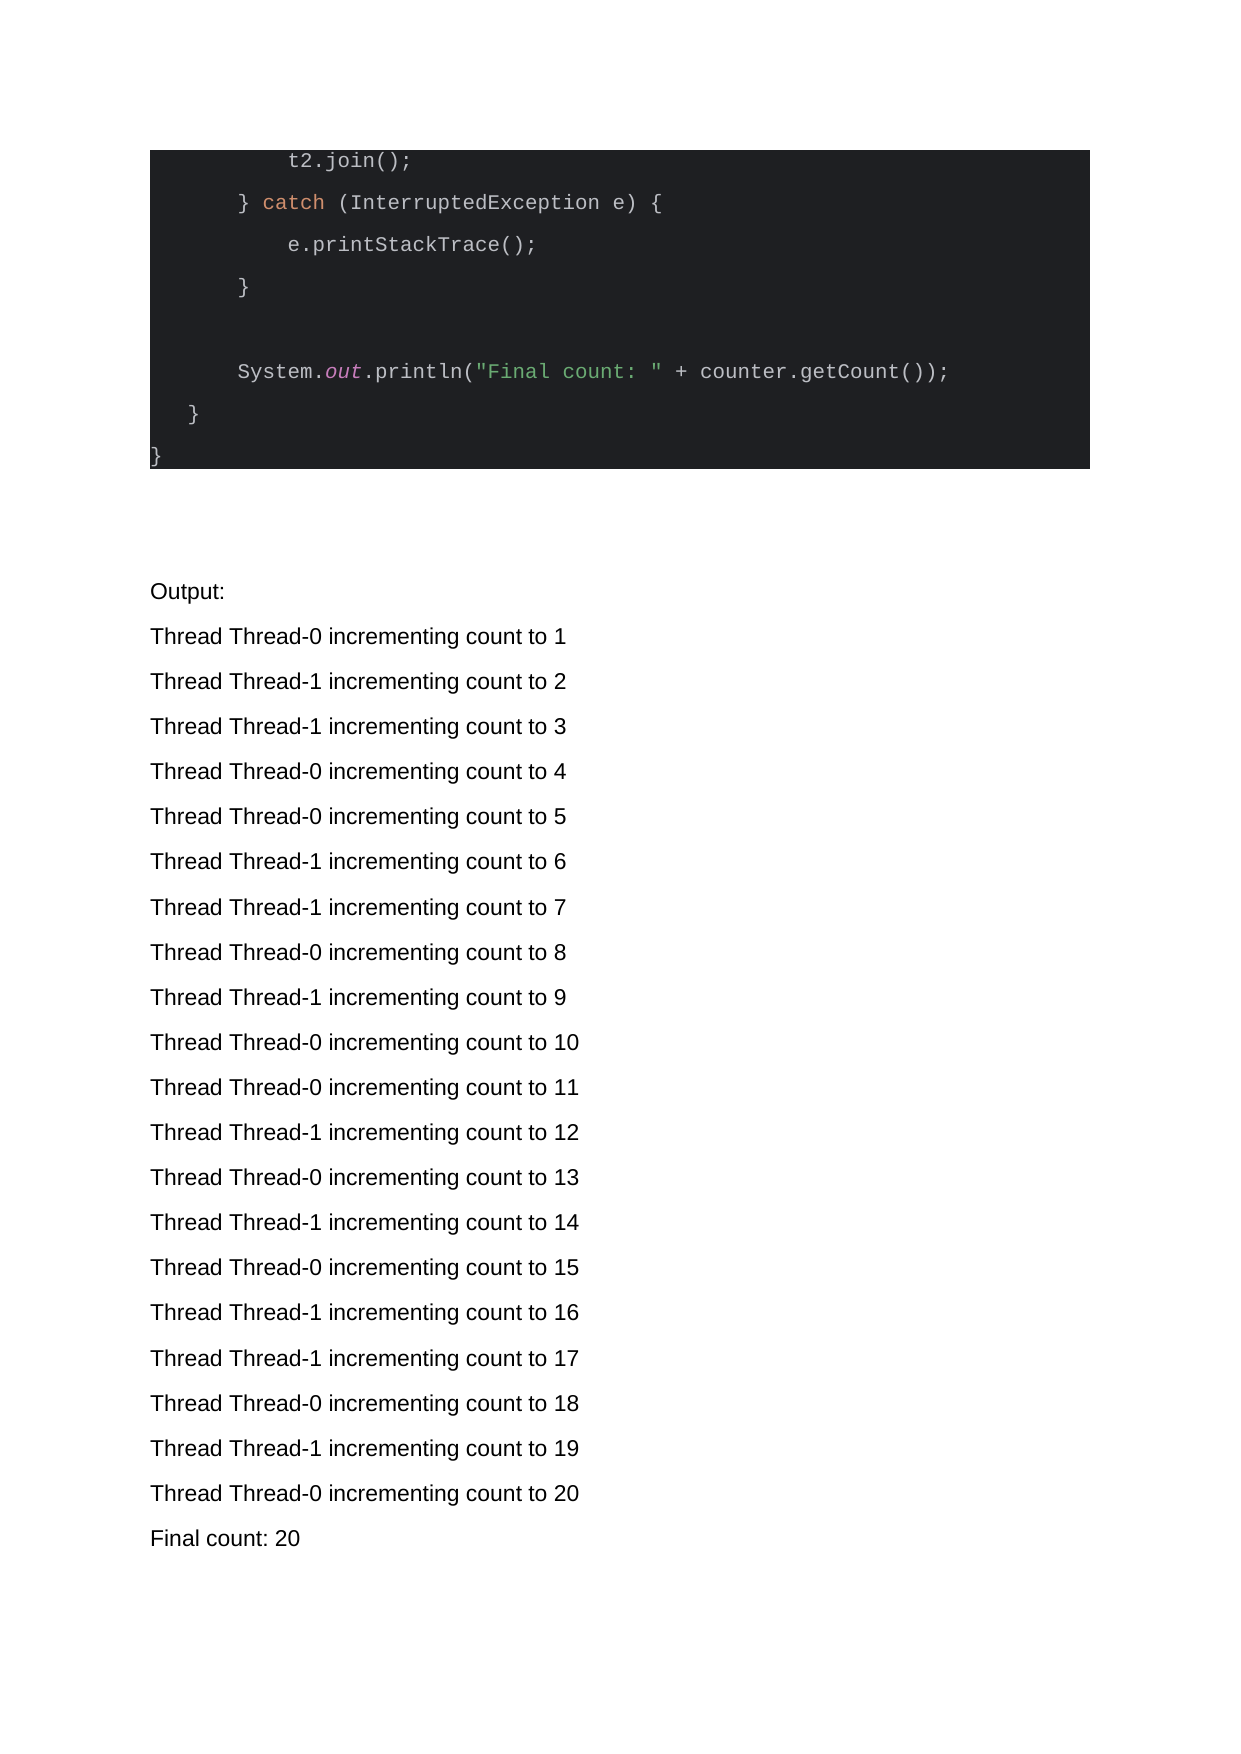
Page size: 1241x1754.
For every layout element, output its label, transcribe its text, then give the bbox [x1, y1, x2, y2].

text Thread Thread-1 incrementing count to 16 [150, 1299, 1090, 1326]
text System.out.println("Final count: " + counter.getCount()); [150, 361, 1090, 384]
text Thread Thread-1 incrementing count to 12 [150, 1119, 1090, 1145]
text } [150, 445, 1090, 469]
text Thread Thread-0 incrementing count to 20 [150, 1480, 1090, 1506]
text Thread Thread-0 incrementing count to 15 [150, 1254, 1090, 1281]
text Thread Thread-1 incrementing count to 6 [150, 848, 1090, 875]
text Thread Thread-0 incrementing count to 1 [150, 623, 1090, 649]
text Thread Thread-0 incrementing count to 18 [150, 1389, 1090, 1416]
text } catch (InterruptedException e) { [150, 192, 1090, 216]
text Thread Thread-1 incrementing count to 17 [150, 1344, 1090, 1371]
text Thread Thread-1 incrementing count to 9 [150, 984, 1090, 1010]
text Output: [150, 578, 1090, 604]
text Thread Thread-1 incrementing count to 14 [150, 1209, 1090, 1236]
text Thread Thread-0 incrementing count to 10 [150, 1029, 1090, 1055]
text } [150, 403, 1090, 427]
text Thread Thread-1 incrementing count to 2 [150, 668, 1090, 694]
text Thread Thread-0 incrementing count to 13 [150, 1164, 1090, 1190]
text } [150, 277, 1090, 300]
text Thread Thread-0 incrementing count to 11 [150, 1074, 1090, 1100]
text Thread Thread-1 incrementing count to 19 [150, 1435, 1090, 1461]
text Thread Thread-1 incrementing count to 3 [150, 713, 1090, 739]
text t2.join(); [150, 150, 1090, 174]
text Thread Thread-0 incrementing count to 8 [150, 938, 1090, 965]
text Thread Thread-0 incrementing count to 5 [150, 803, 1090, 829]
text Final count: 20 [150, 1525, 1090, 1551]
text Thread Thread-0 incrementing count to 4 [150, 758, 1090, 784]
text Thread Thread-1 incrementing count to 7 [150, 893, 1090, 920]
text e.printStackTrace(); [150, 234, 1090, 258]
